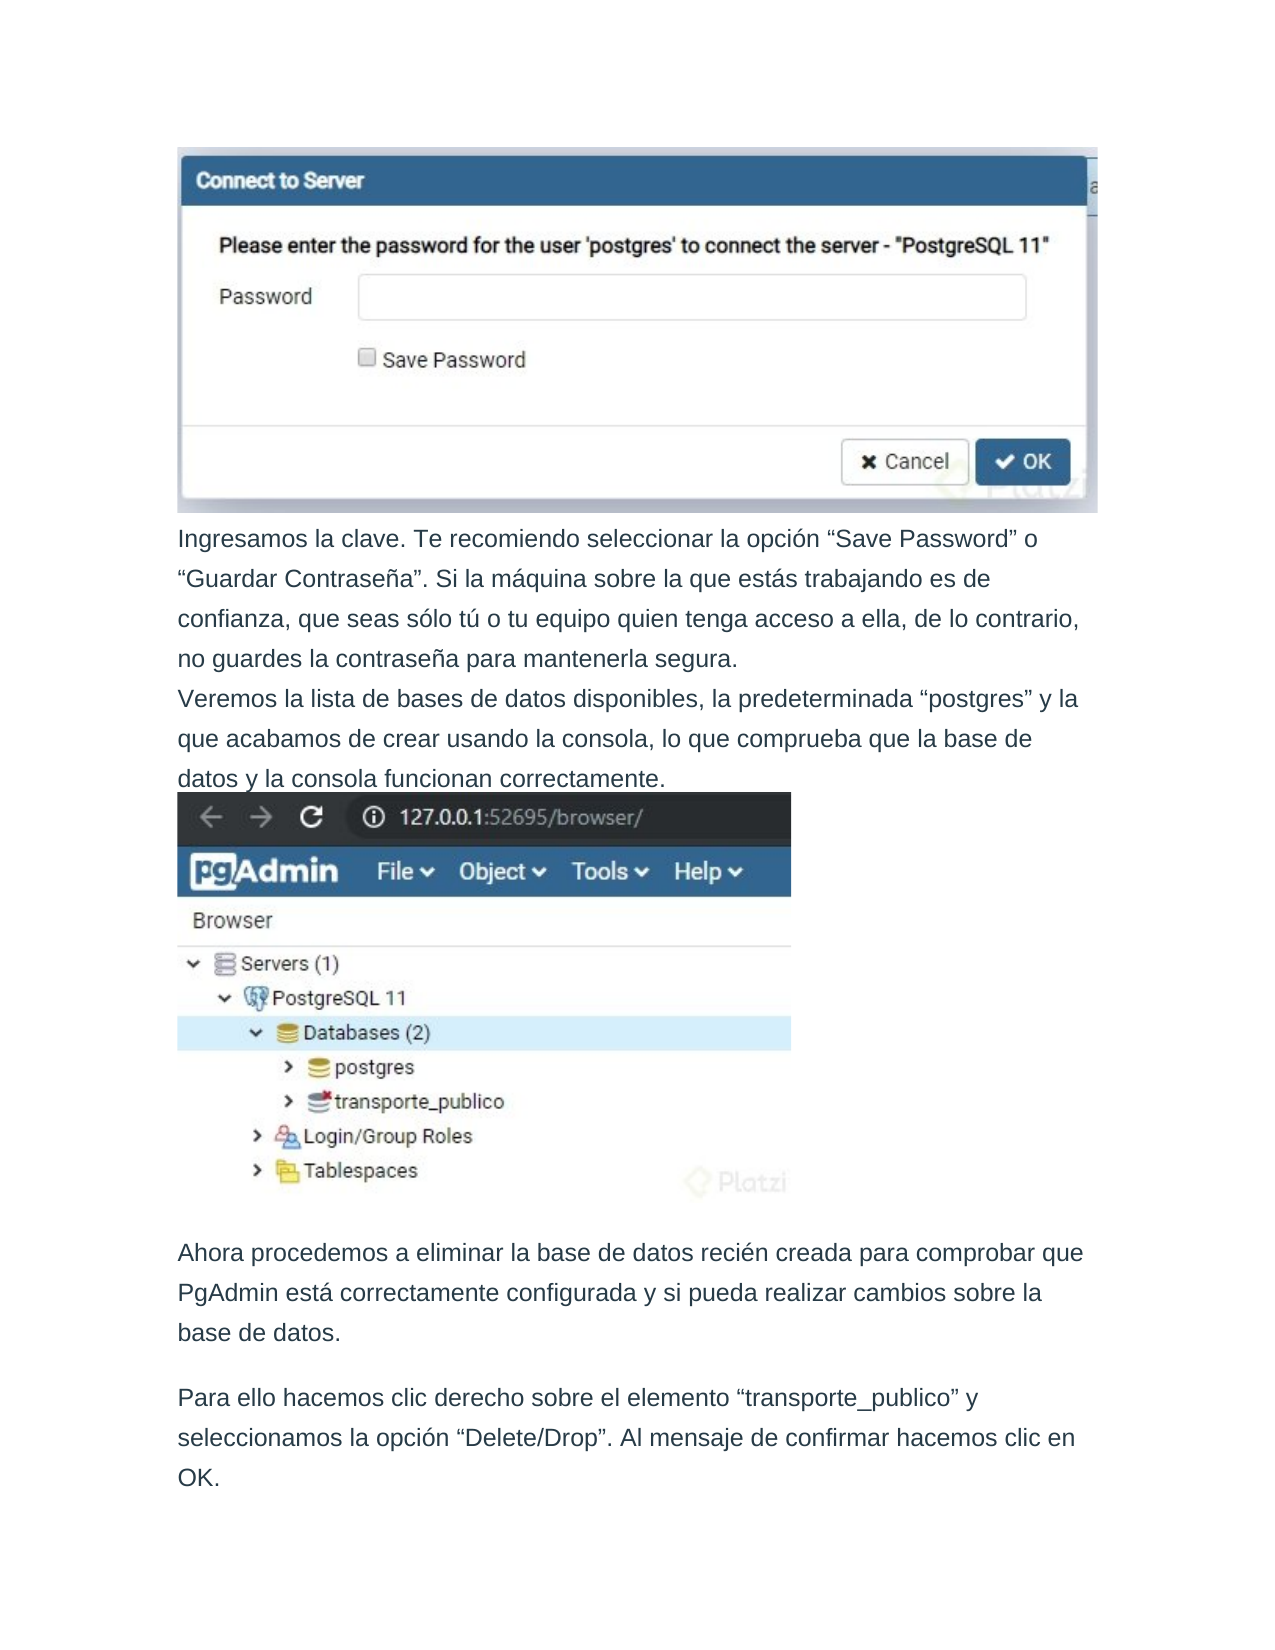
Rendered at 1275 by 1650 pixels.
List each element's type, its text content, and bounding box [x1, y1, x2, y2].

text Ahora procedemos a eliminar la base de datos recién creada para comprobar que PgAdmin está correctamente configurada y si pueda realizar cambios sobre la base de datos. [177, 1227, 1098, 1347]
picture [177, 792, 792, 1203]
picture [177, 147, 1098, 513]
text Para ello hacemos clic derecho sobre el elemento “transporte_publico” y seleccionamos la opción “Delete/Drop”. Al mensaje de confirmar hacemos clic en OK. [177, 1372, 1098, 1492]
text Ingresamos la clave. Te recomiendo seleccionar la opción “Save Password” o “Guardar Contraseña”. Si la máquina sobre la que estás trabajando es de confianza, que seas sólo tú o tu equipo quien tenga acceso a ella, de lo contrario, no guardes la contraseña para mantenerla segura. Veremos la lista de bases de datos disponibles, la predeterminada “postgres” y la que acabamos de crear usando la consola, lo que comprueba que la base de datos y la consola funcionan correctamente. [177, 513, 1098, 793]
